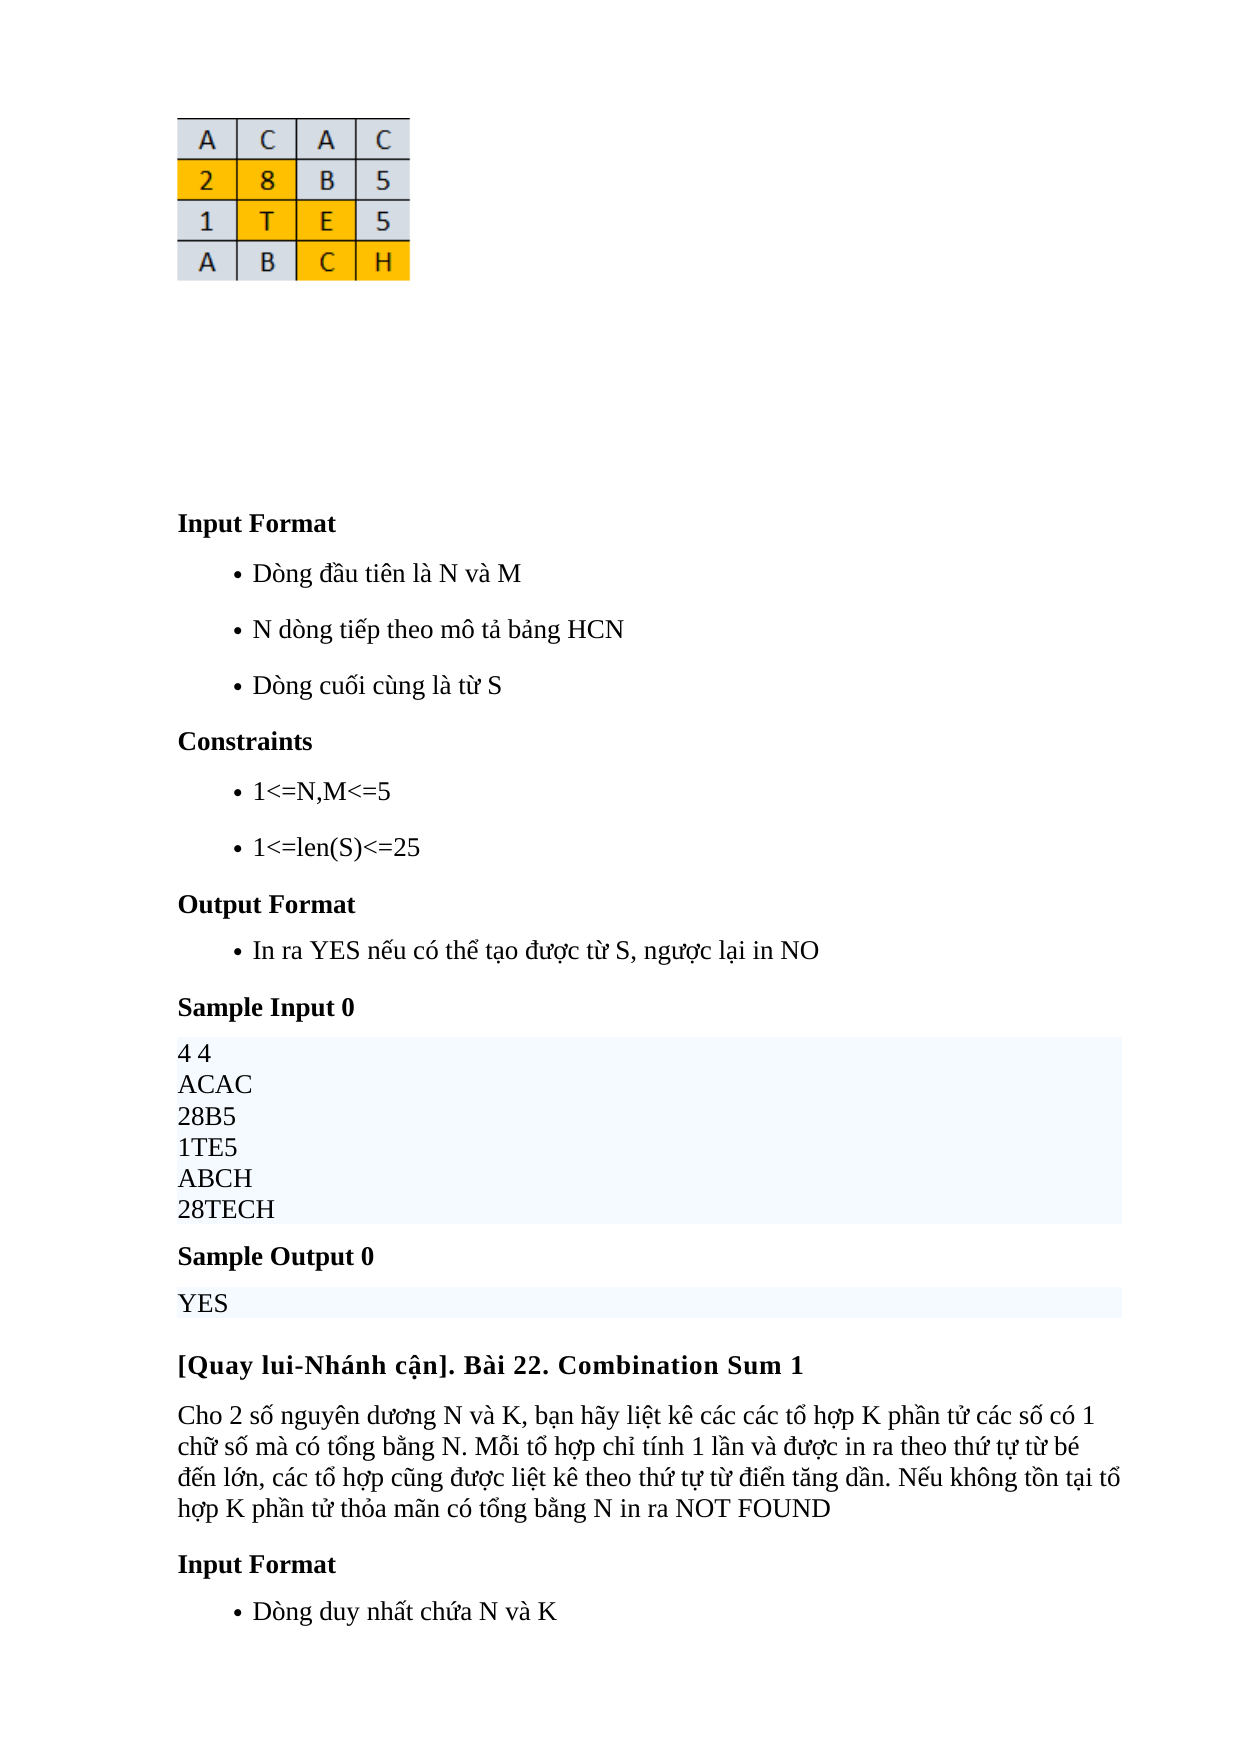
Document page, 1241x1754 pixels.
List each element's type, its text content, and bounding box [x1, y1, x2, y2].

text Input Format [177, 507, 1122, 538]
text Input Format [177, 1548, 1122, 1580]
text 28TECH [177, 1193, 1122, 1224]
text Output Format [177, 888, 1122, 919]
text [Quay lui-Nhánh cận]. Bài 22. Combination Sum 1 [177, 1349, 1122, 1380]
list Dòng duy nhất chứa N và K [234, 1595, 1122, 1626]
list 1<=N,M<=5 [234, 775, 1122, 807]
text YES [177, 1287, 1122, 1318]
text ACAC [177, 1068, 1122, 1100]
list 1<=len(S)<=25 [234, 832, 1122, 863]
list N dòng tiếp theo mô tả bảng HCN [234, 613, 1122, 644]
list Dòng cuối cùng là từ S [234, 669, 1122, 701]
text 4 4 [177, 1037, 1122, 1068]
picture [177, 118, 734, 483]
text 28B5 [177, 1100, 1122, 1131]
text ABCH [177, 1162, 1122, 1193]
list In ra YES nếu có thể tạo được từ S, ngược lại in NO [234, 934, 1122, 966]
text Sample Input 0 [177, 991, 1122, 1022]
text Sample Output 0 [177, 1240, 1122, 1271]
text Constraints [177, 726, 1122, 757]
text 1TE5 [177, 1131, 1122, 1162]
list Dòng đầu tiên là N và M [234, 557, 1122, 588]
text Cho 2 số nguyên dương N và K, bạn hãy liệt kê các các tổ hợp K phần tử các số có 1 chữ số mà có tổng bằng N. Mỗi tổ hợp chỉ tính 1 lần và được in ra theo thứ tự từ bé đến lớn, các tổ hợp cũng được liệt kê theo thứ tự từ điển tăng dần. Nếu không tồn tại tổ hợp K phần tử thỏa mãn có tổng bằng N in ra NOT FOUND [177, 1399, 1122, 1523]
